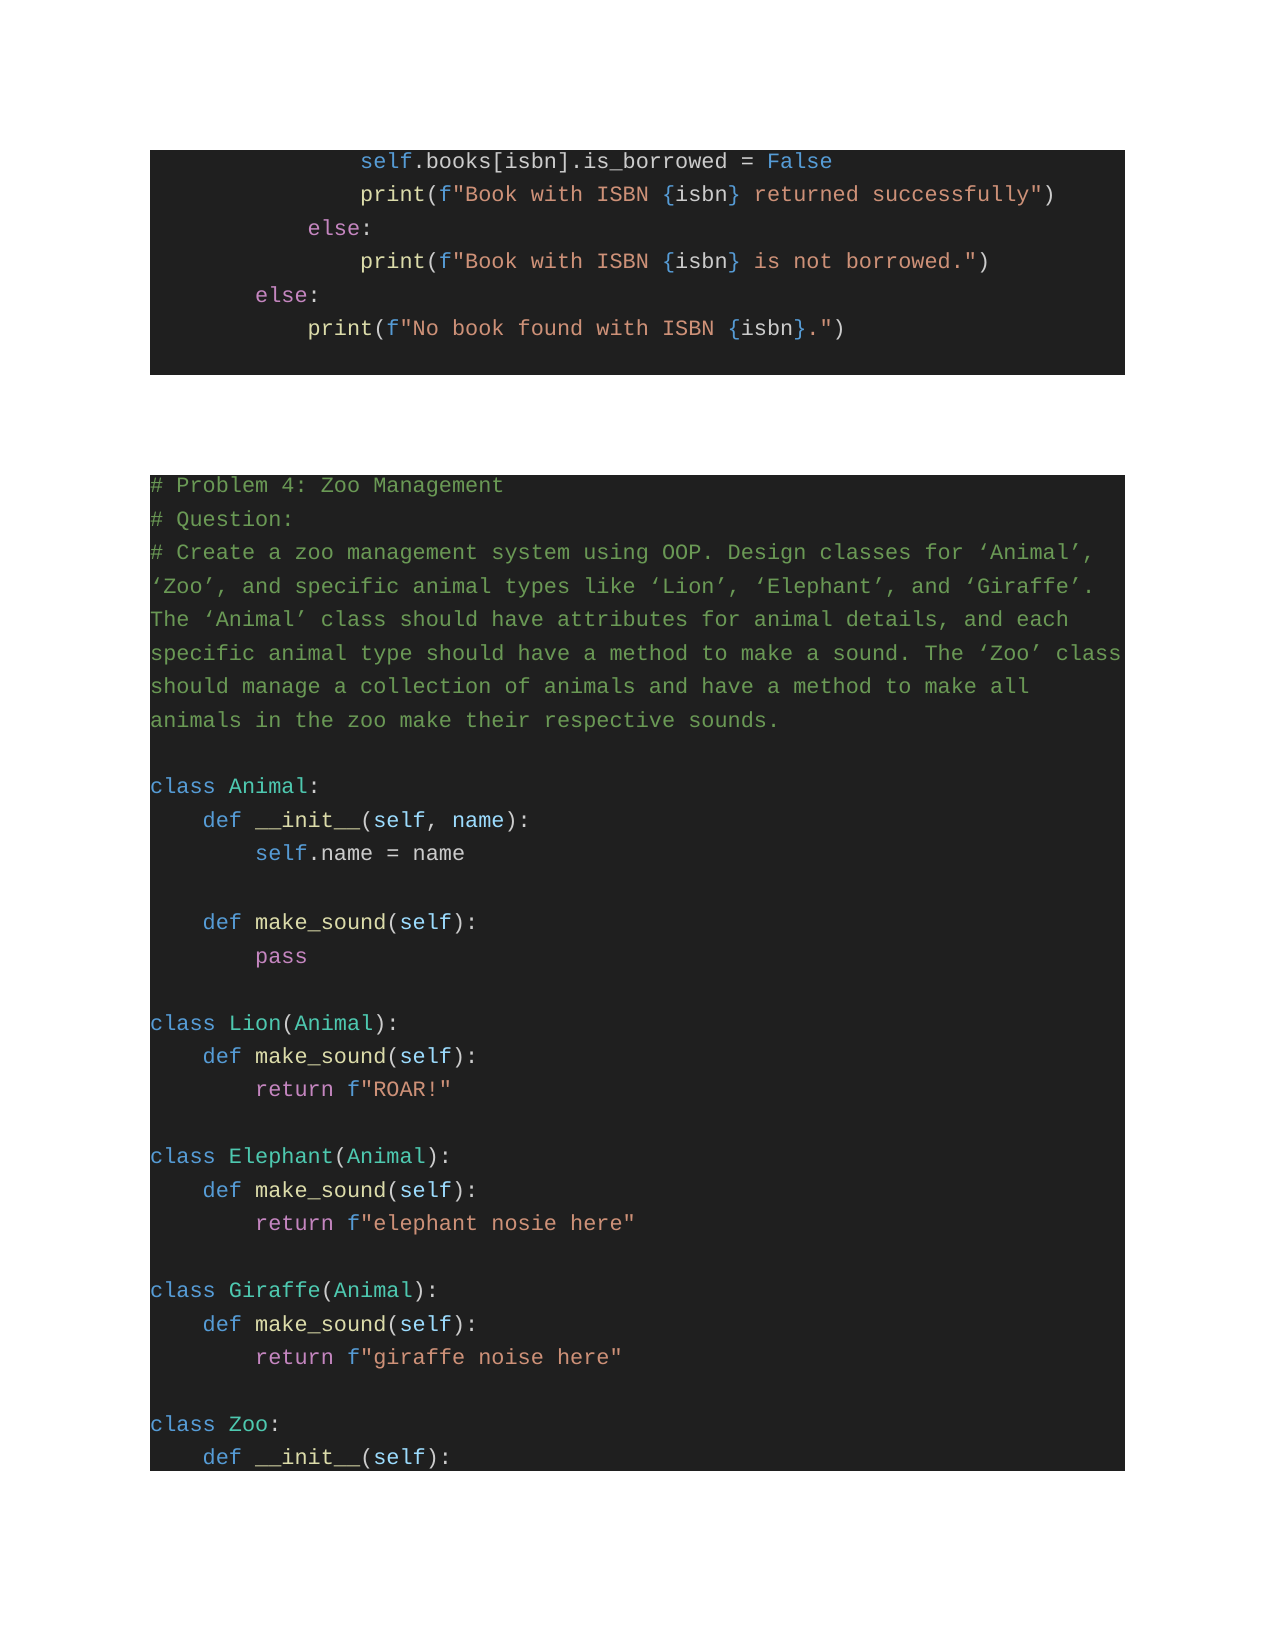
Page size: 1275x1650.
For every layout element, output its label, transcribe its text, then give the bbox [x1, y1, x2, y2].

text class Elephant(Animal): [150, 1146, 1125, 1170]
text # Create a zoo management system using OOP. Design classes for ‘Animal’, ‘Zoo’, and specific animal types like ‘Lion’, ‘Elephant’, and ‘Giraffe’. The ‘Animal’ class should have attributes for animal details, and each specific animal type should have a method to make a sound. The ‘Zoo’ class should manage a collection of animals and have a method to make all animals in the zoo make their respective sounds. [150, 542, 1125, 733]
text return f"giraffe noise here" [150, 1346, 1125, 1371]
text def make_sound(self): [150, 1045, 1125, 1070]
text # Problem 4: Zoo Management [150, 475, 1125, 499]
text class Giraffe(Animal): [150, 1279, 1125, 1304]
text class Lion(Animal): [150, 1012, 1125, 1037]
text pass [150, 945, 1125, 970]
text print(f"Book with ISBN {isbn} is not borrowed.") [150, 250, 1125, 275]
text def make_sound(self): [150, 1179, 1125, 1204]
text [150, 317, 1125, 342]
text def make_sound(self): [150, 911, 1125, 936]
text else: [150, 217, 1125, 242]
text class Animal: [150, 776, 1125, 800]
text # Question: [150, 508, 1125, 533]
text else: [150, 284, 1125, 308]
text def __init__(self, name): [150, 809, 1125, 834]
text def make_sound(self): [150, 1313, 1125, 1337]
text self.name = name [150, 842, 1125, 867]
text class Zoo: [150, 1413, 1125, 1438]
text def __init__(self): [150, 1446, 1125, 1471]
text return f"elephant nosie here" [150, 1212, 1125, 1237]
text print(f"Book with ISBN {isbn} returned successfully") [150, 183, 1125, 208]
text self.books[isbn].is_borrowed = False [150, 150, 1125, 175]
text return f"ROAR!" [150, 1079, 1125, 1103]
